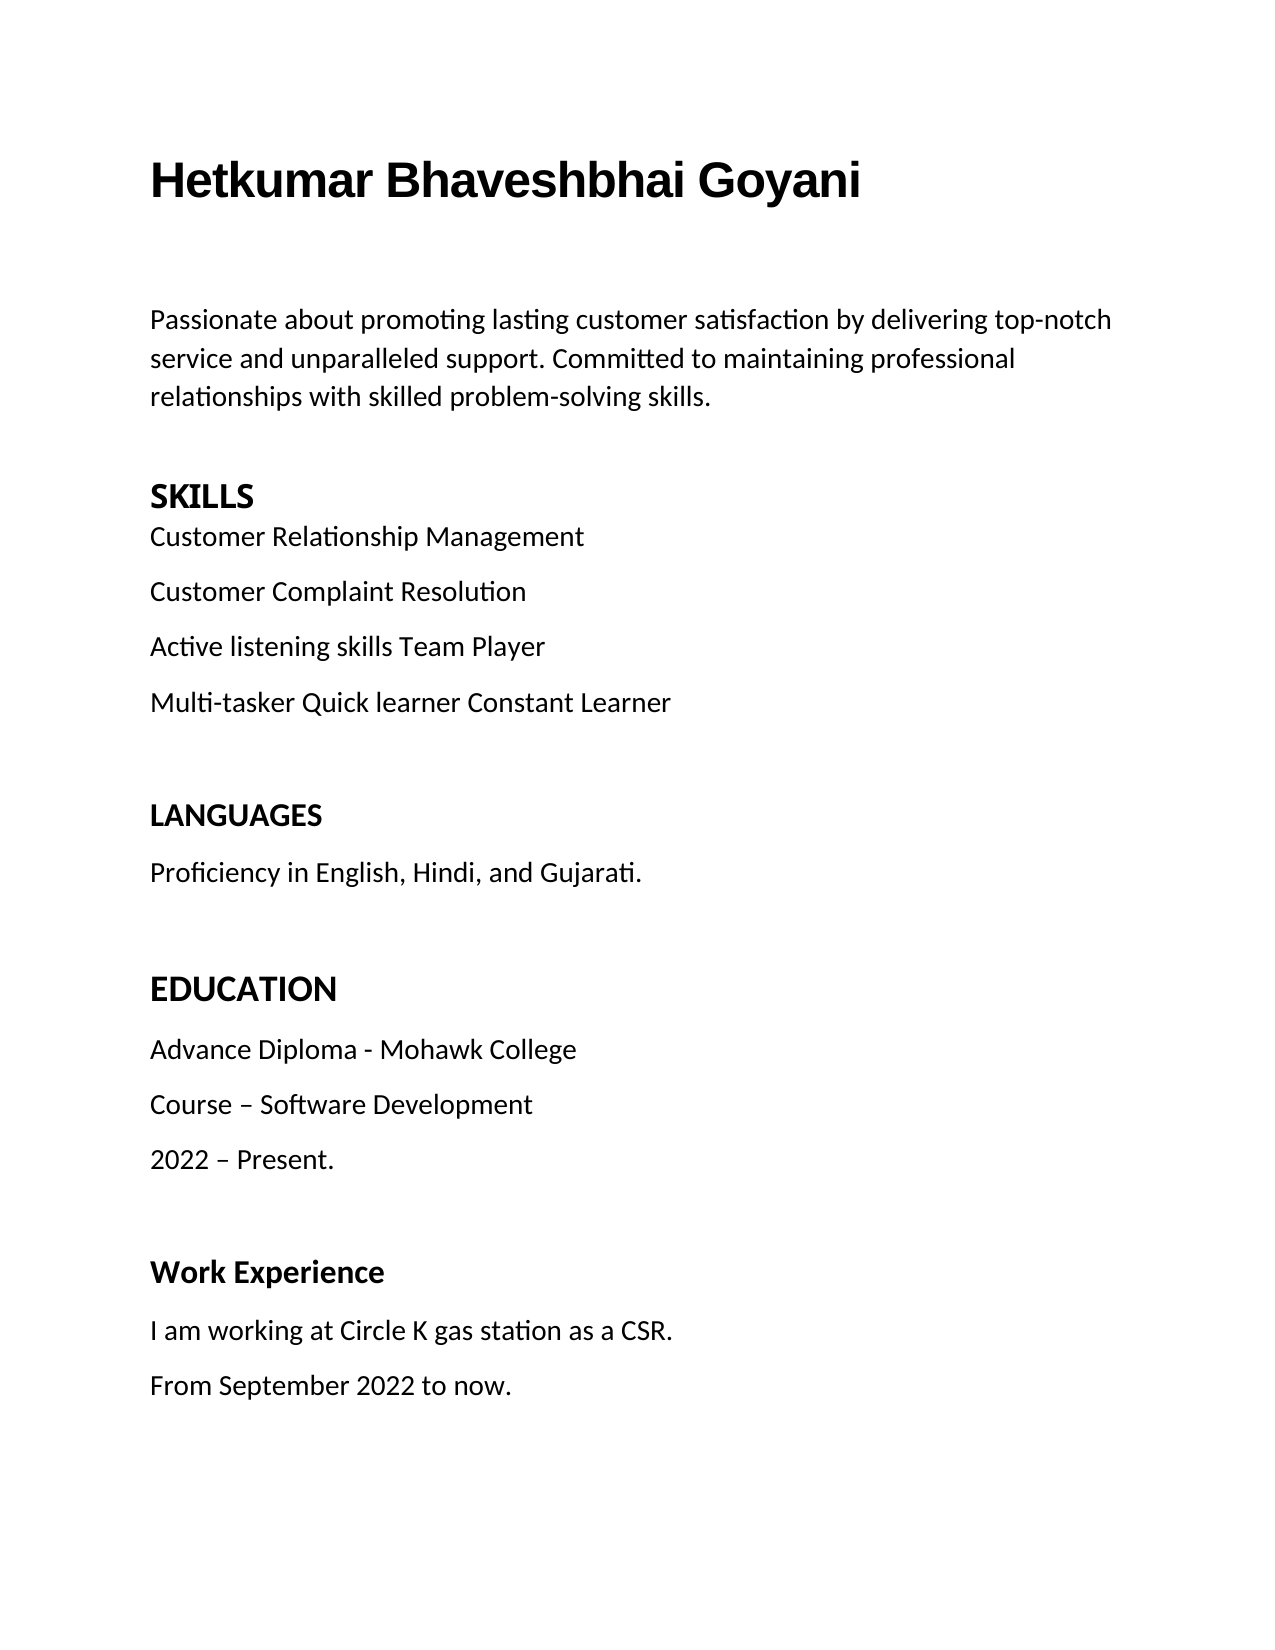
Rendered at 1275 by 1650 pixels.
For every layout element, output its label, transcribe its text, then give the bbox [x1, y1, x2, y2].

text Work Experience [150, 1251, 1125, 1292]
text Advance Diploma - Mohawk College [150, 1031, 1125, 1066]
text EDUCATION [150, 965, 1125, 1011]
title Hetkumar Bhaveshbhai Goyani [150, 150, 1125, 207]
text Customer Relationship Management [150, 518, 1125, 554]
text Customer Complaint Resolution [150, 573, 1125, 609]
text From September 2022 to now. [150, 1367, 1125, 1403]
text 2022 – Present. [150, 1141, 1125, 1177]
text LANGUAGES [150, 794, 1125, 834]
text Proficiency in English, Hindi, and Gujarati. [150, 854, 1125, 890]
text Course – Software Development [150, 1086, 1125, 1122]
text Passionate about promoting lasting customer satisfaction by delivering top-notch service and unparalleled support. Committed to maintaining professional relationships with skilled problem-solving skills. [150, 301, 1125, 414]
title SKILLS [150, 473, 1125, 518]
text I am working at Circle K gas station as a CSR. [150, 1312, 1125, 1347]
text Multi-tasker Quick learner Constant Learner [150, 684, 1125, 719]
text Active listening skills Team Player [150, 628, 1125, 664]
